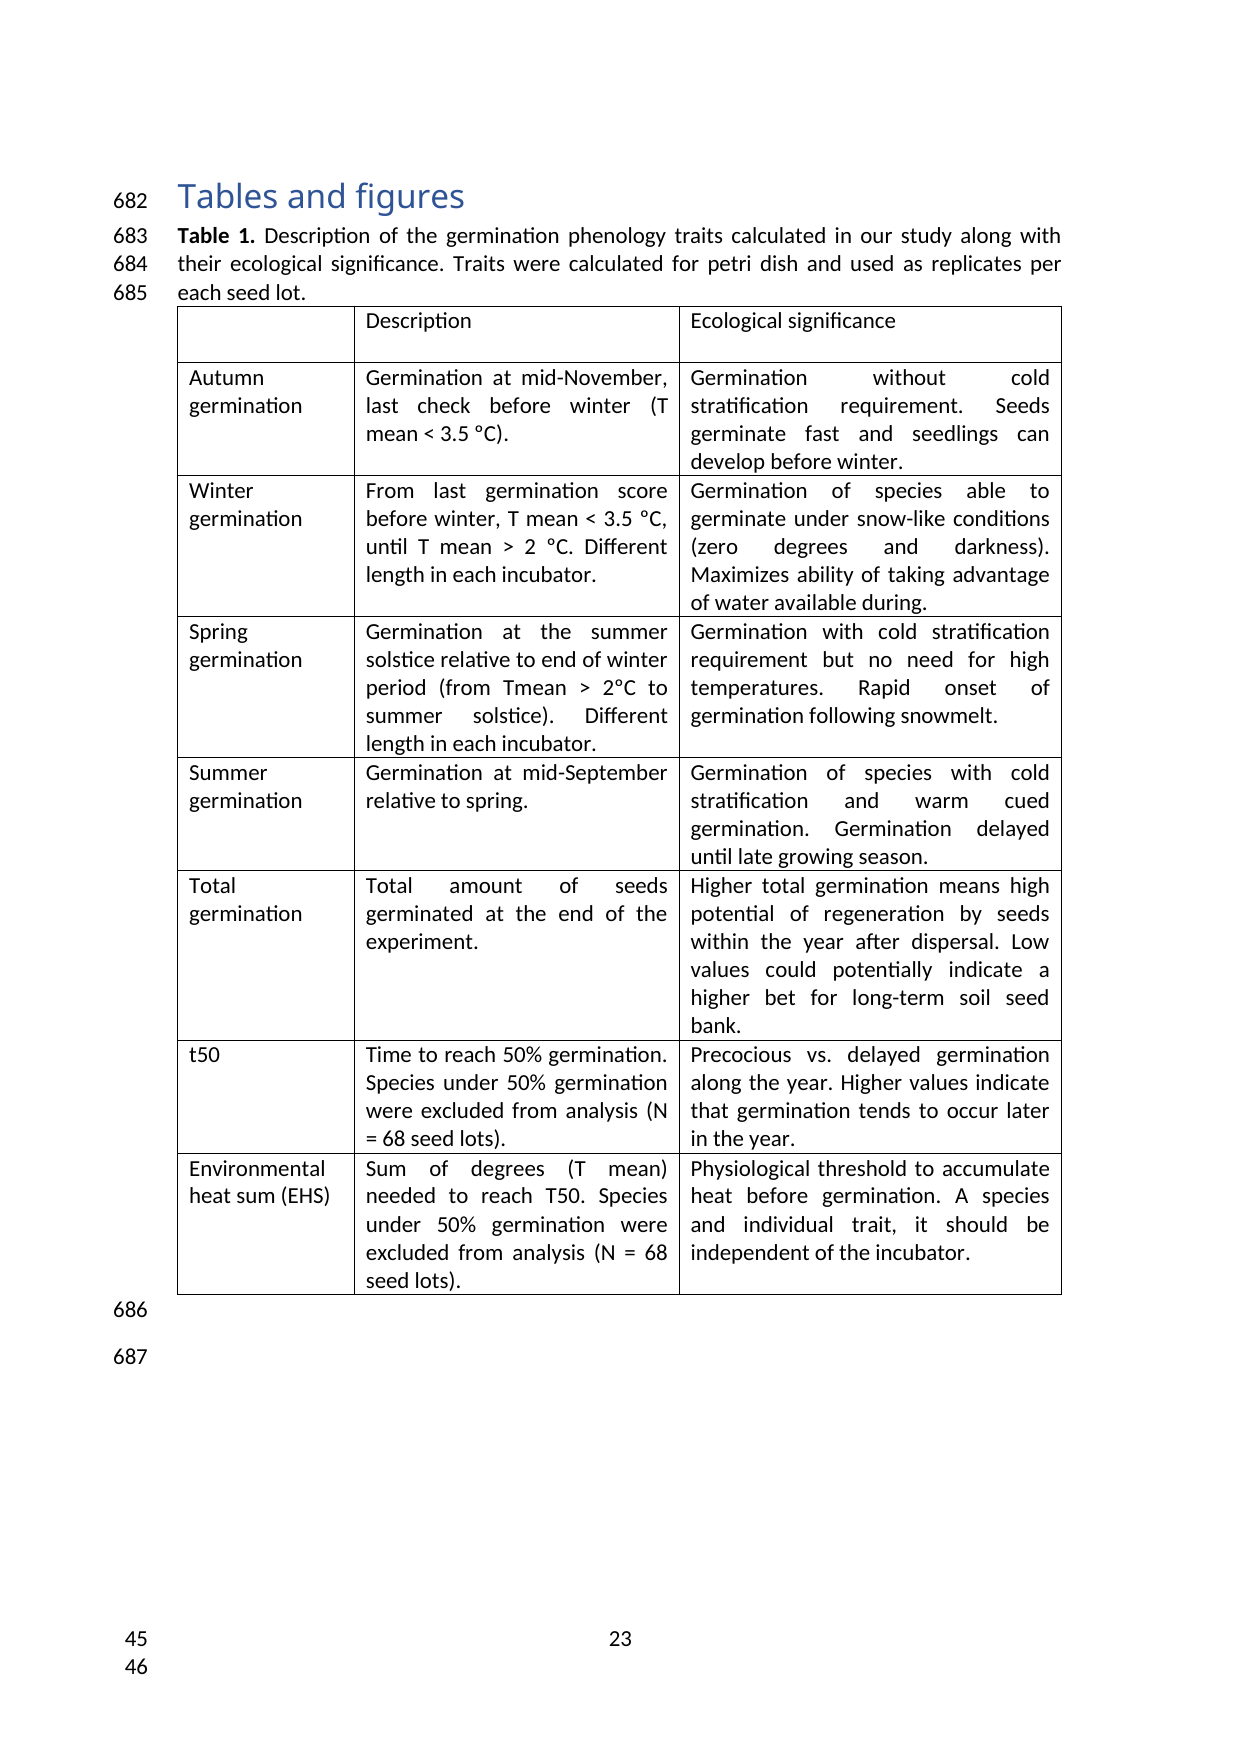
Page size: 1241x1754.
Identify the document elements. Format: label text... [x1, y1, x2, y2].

table_cell Germination with cold stratification requirement but no need for high temperatures. Rapid onset of germination following snowmelt. [680, 617, 1061, 757]
table_cell Total amount of seeds germinated at the end of the experiment. [355, 871, 679, 1039]
table_cell Summer germination [178, 758, 354, 870]
table_cell Germination at mid-September relative to spring. [355, 758, 679, 870]
table_cell From last germination score before winter, T mean < 3.5 ºC, until T mean > 2 ºC. Different length in each incubator. [355, 476, 679, 616]
table_header Ecological significance [680, 307, 1061, 362]
table_cell Germination at the summer solstice relative to end of winter period (from Tmean > 2ºC to summer solstice). Different length in each incubator. [355, 617, 679, 757]
table_cell Germination at mid-November, last check before winter (T mean < 3.5 ºC). [355, 363, 679, 475]
table_cell Winter germination [178, 476, 354, 616]
table_header [178, 307, 354, 362]
table_cell Autumn germination [178, 363, 354, 475]
table_cell Time to reach 50% germination. Species under 50% germination were excluded from analysis (N = 68 seed lots). [355, 1041, 679, 1153]
table_cell Physiological threshold to accumulate heat before germination. A species and individual trait, it should be independent of the incubator. [680, 1154, 1061, 1294]
table_cell Sum of degrees (T mean) needed to reach T50. Species under 50% germination were excluded from analysis (N = 68 seed lots). [355, 1154, 679, 1294]
subtitle Tables and figures [177, 173, 1063, 218]
table_cell Germination of species able to germinate under snow-like conditions (zero degrees and darkness). Maximizes ability of taking advantage of water available during. [680, 476, 1061, 616]
table_cell Higher total germination means high potential of regeneration by seeds within the year after dispersal. Low values could potentially indicate a higher bet for long-term soil seed bank. [680, 871, 1061, 1039]
table_header Description [355, 307, 679, 362]
table_cell Germination of species with cold stratification and warm cued germination. Germination delayed until late growing season. [680, 758, 1061, 870]
table_cell Spring germination [178, 617, 354, 757]
table_cell Precocious vs. delayed germination along the year. Higher values indicate that germination tends to occur later in the year. [680, 1041, 1061, 1153]
table_cell Environmental heat sum (EHS) [178, 1154, 354, 1294]
table_cell t50 [178, 1041, 354, 1153]
table_cell Total germination [178, 871, 354, 1039]
text Table 1. Description of the germination phenology traits calculated in our study along with their ecological significance. Traits were calculated for petri dish and used as replicates per each seed lot. [177, 222, 1063, 306]
table_cell Germination without cold stratification requirement. Seeds germinate fast and seedlings can develop before winter. [680, 363, 1061, 475]
